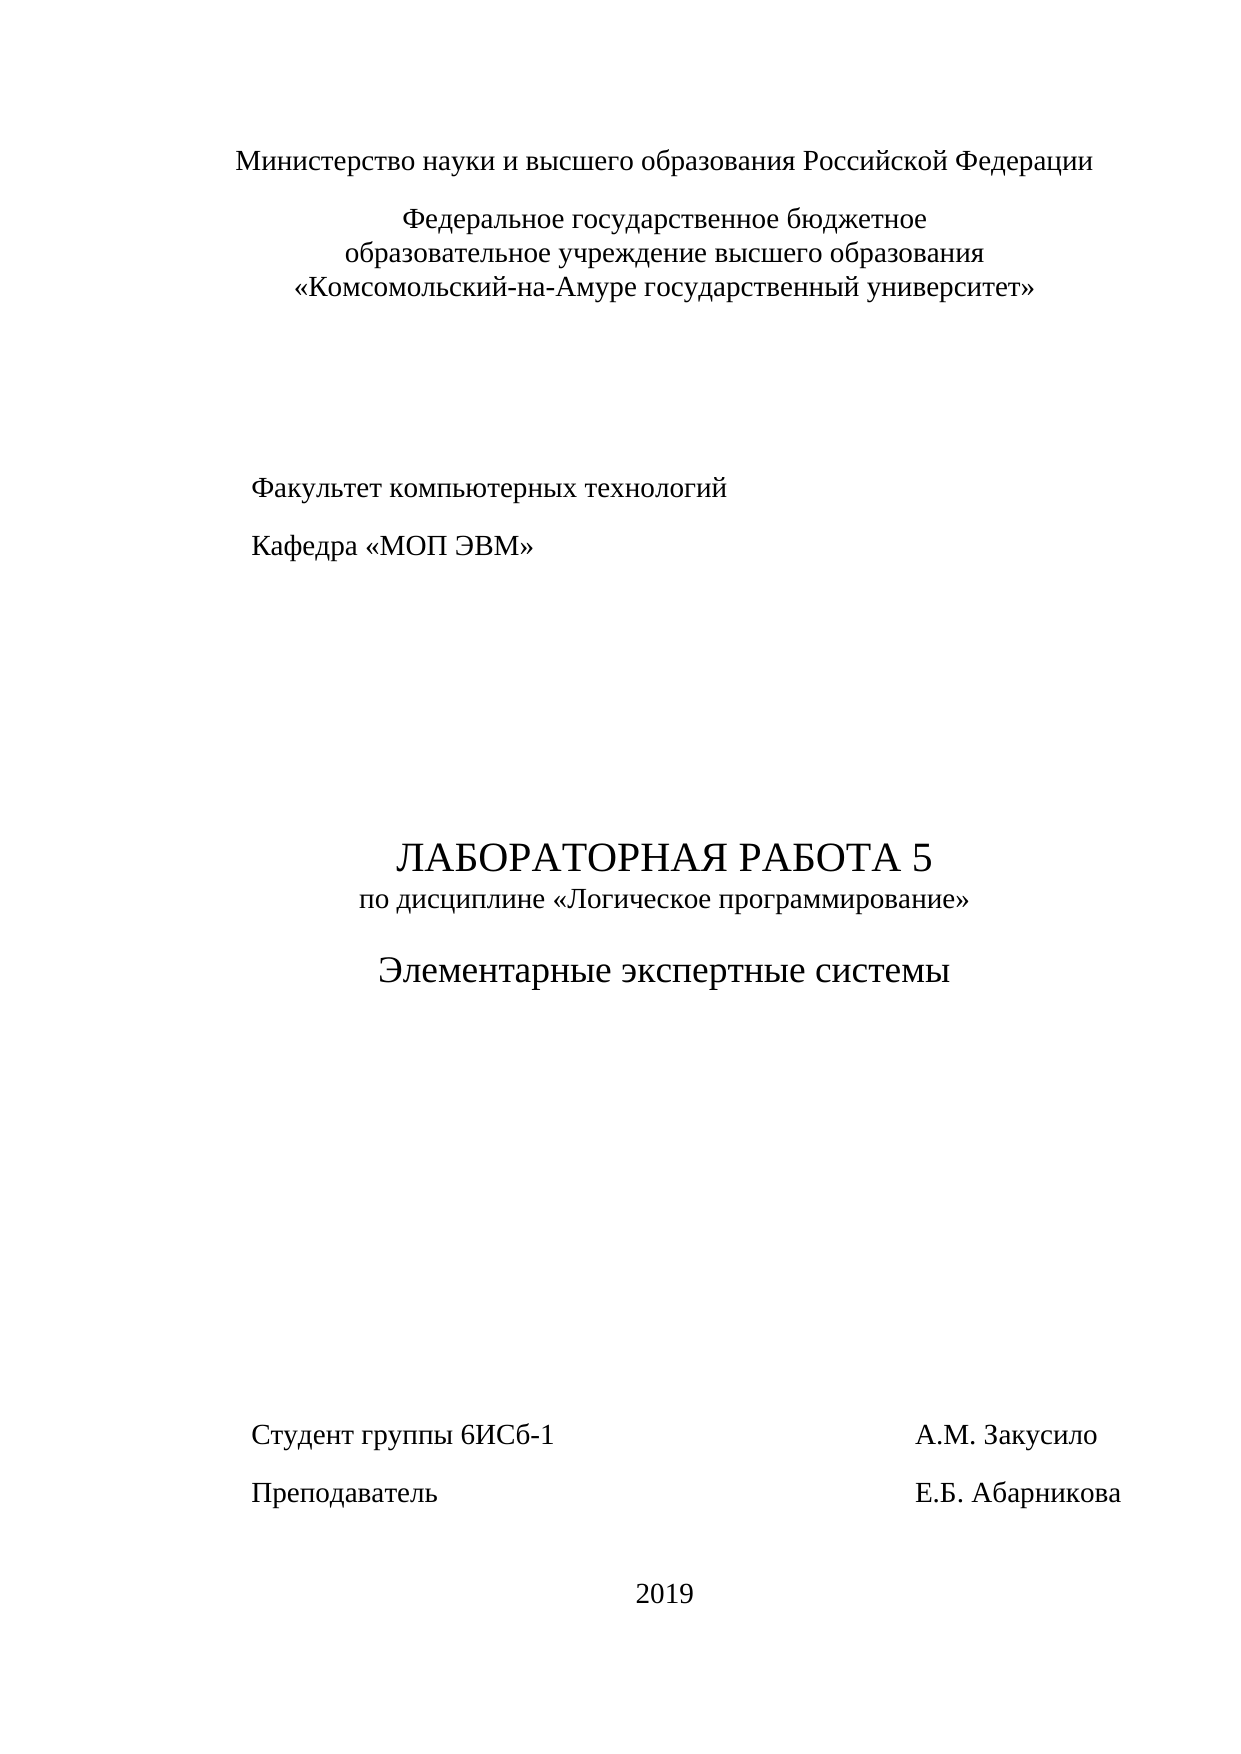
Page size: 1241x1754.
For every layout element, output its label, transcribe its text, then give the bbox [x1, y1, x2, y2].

text Элементарные экспертные системы [177, 948, 1152, 991]
text 2019 [177, 1576, 1152, 1609]
text по дисциплине «Логическое программирование» [177, 881, 1152, 914]
text Кафедра «МОП ЭВМ» [177, 528, 1152, 562]
text Министерство науки и высшего образования Российской Федерации [177, 143, 1152, 177]
text Преподаватель Е.Б. Абарникова [177, 1475, 1152, 1509]
text «Комсомольский-на-Амуре государственный университет» [177, 269, 1152, 302]
text Студент группы 6ИСб-1 А.М. Закусило [177, 1417, 1152, 1450]
text ЛАБОРАТОРНАЯ РАБОТА 5 [177, 833, 1152, 881]
text Федеральное государственное бюджетное [177, 202, 1152, 235]
text образовательное учреждение высшего образования [177, 235, 1152, 269]
text Факультет компьютерных технологий [177, 470, 1152, 503]
